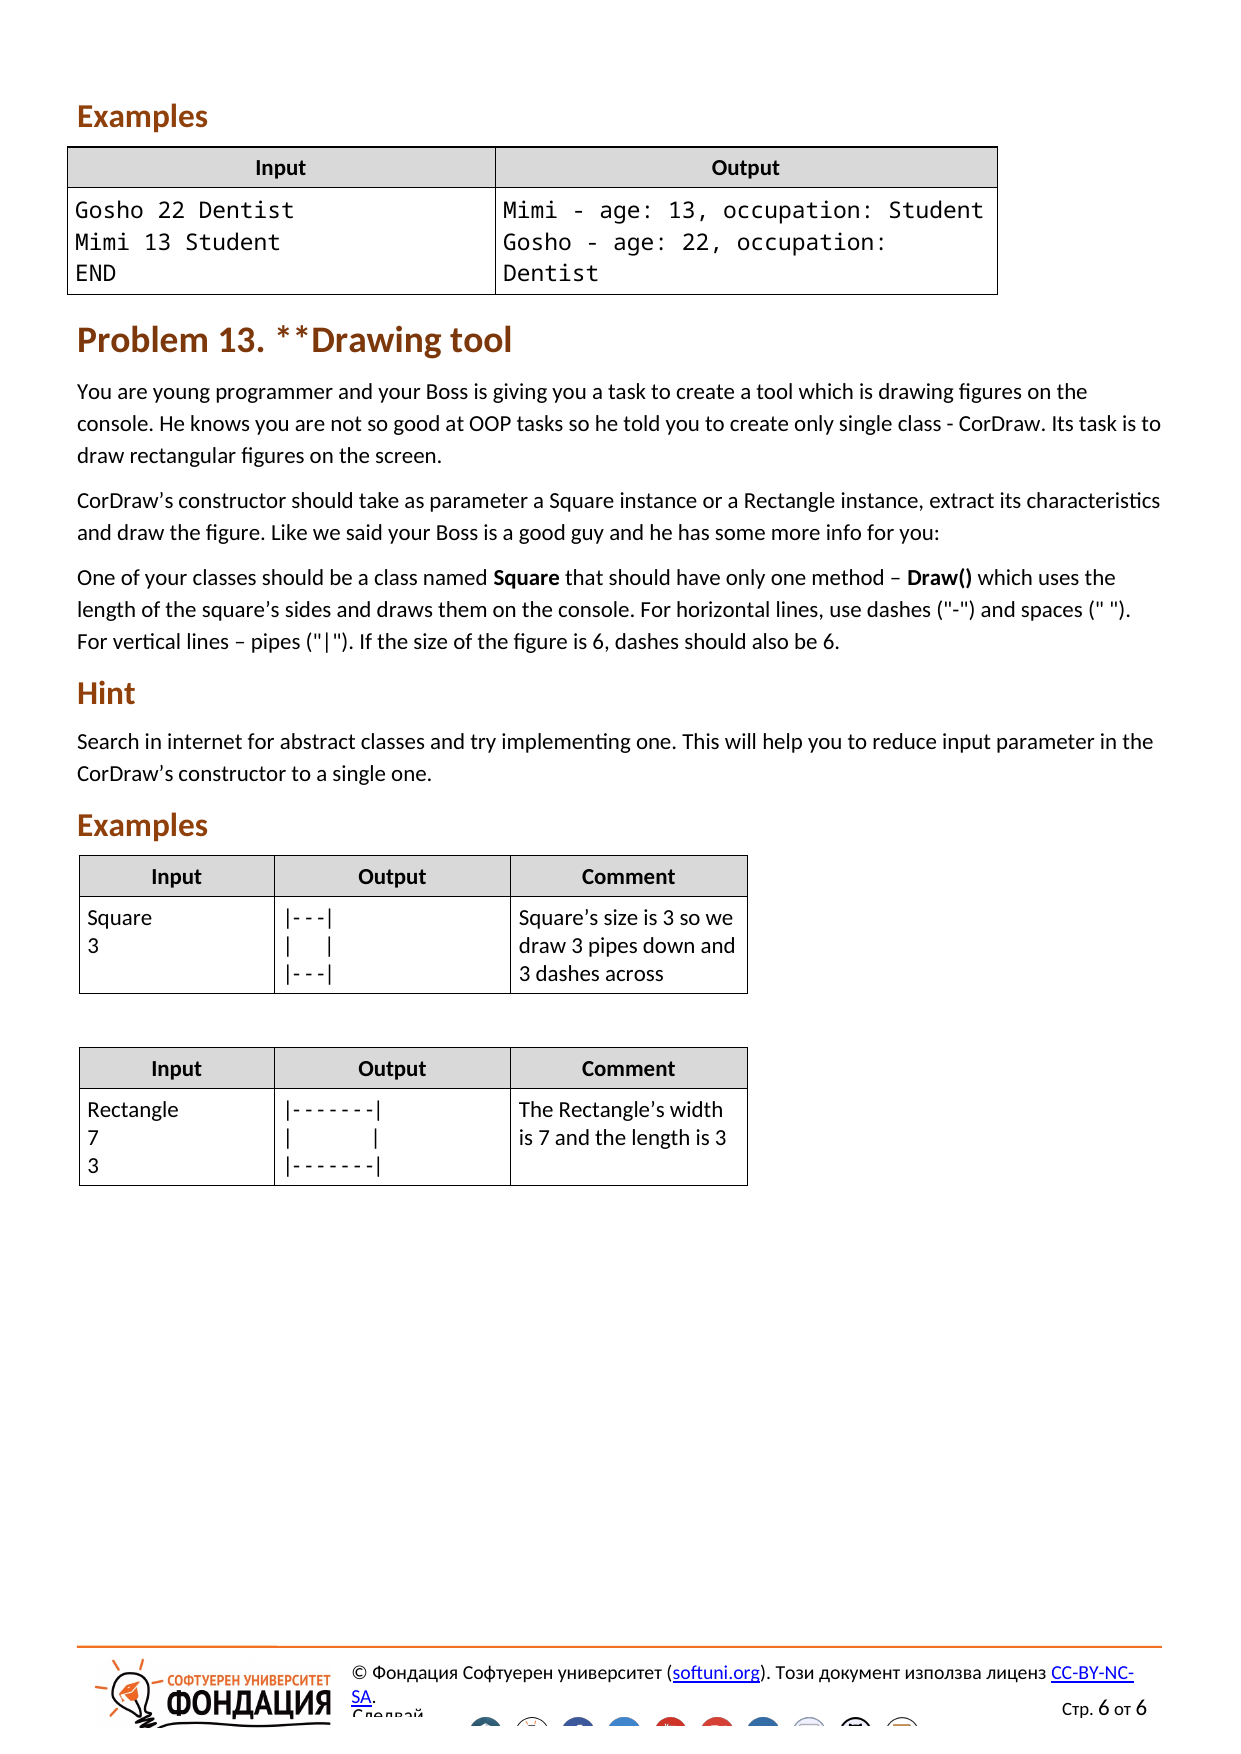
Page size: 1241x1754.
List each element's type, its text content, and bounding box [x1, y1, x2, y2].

text One of your classes should be a class named Square that should have only one method – Draw() which uses the length of the square’s sides and draws them on the console. For horizontal lines, use dashes ("-") and spaces (" "). For vertical lines – pipes ("|"). If the size of the figure is 6, dashes should also be 6. [77, 563, 1163, 655]
text Search in internet for abstract classes and try implementing one. This will help you to reduce input parameter in the CorDraw’s constructor to a single one. [77, 727, 1163, 787]
subtitle Hint [77, 672, 1163, 713]
text CorDraw’s constructor should take as parameter a Square instance or a Rectangle instance, extract its characteristics and draw the figure. Like we said your Boss is a good guy and he has some more info for you: [77, 486, 1163, 546]
picture [654, 1717, 687, 1726]
table_header Output [496, 148, 997, 187]
picture [700, 1717, 734, 1726]
picture [94, 1658, 331, 1728]
table_cell Square 3 [80, 897, 274, 993]
table_header Output [275, 1048, 510, 1088]
subtitle Problem 13. **Drawing tool [77, 316, 1163, 362]
picture [746, 1717, 780, 1726]
picture [839, 1717, 872, 1726]
table_cell |- - - - - - -| | | |- - - - - - -| [275, 1089, 510, 1185]
table_header Input [80, 856, 274, 896]
table_cell Rectangle 7 3 [80, 1089, 274, 1185]
picture [561, 1717, 595, 1726]
table_header Output [275, 856, 510, 896]
subtitle Examples [77, 95, 1163, 136]
picture [792, 1717, 826, 1726]
table_header Input [80, 1048, 274, 1088]
subtitle Examples [77, 804, 1163, 844]
picture [469, 1717, 502, 1726]
table_cell Gosho 22 Dentist Mimi 13 Student END [68, 188, 495, 294]
picture [885, 1717, 919, 1726]
picture [607, 1717, 641, 1726]
table_header Comment [511, 1048, 747, 1088]
table_cell |- - -| | | |- - -| [275, 897, 510, 993]
table_cell Mimi - age: 13, occupation: Student Gosho - age: 22, occupation: Dentist [496, 188, 997, 294]
table_cell The Rectangle’s width is 7 and the length is 3 [511, 1089, 747, 1185]
picture [515, 1717, 549, 1726]
table_header Comment [511, 856, 747, 896]
table_header Input [68, 148, 495, 187]
table_cell Square’s size is 3 so we draw 3 pipes down and 3 dashes across [511, 897, 747, 993]
text You are young programmer and your Boss is giving you a task to create a tool which is drawing figures on the console. He knows you are not so good at OOP tasks so he told you to create only single class - CorDraw. Its task is to draw rectangular figures on the screen. [77, 377, 1163, 469]
